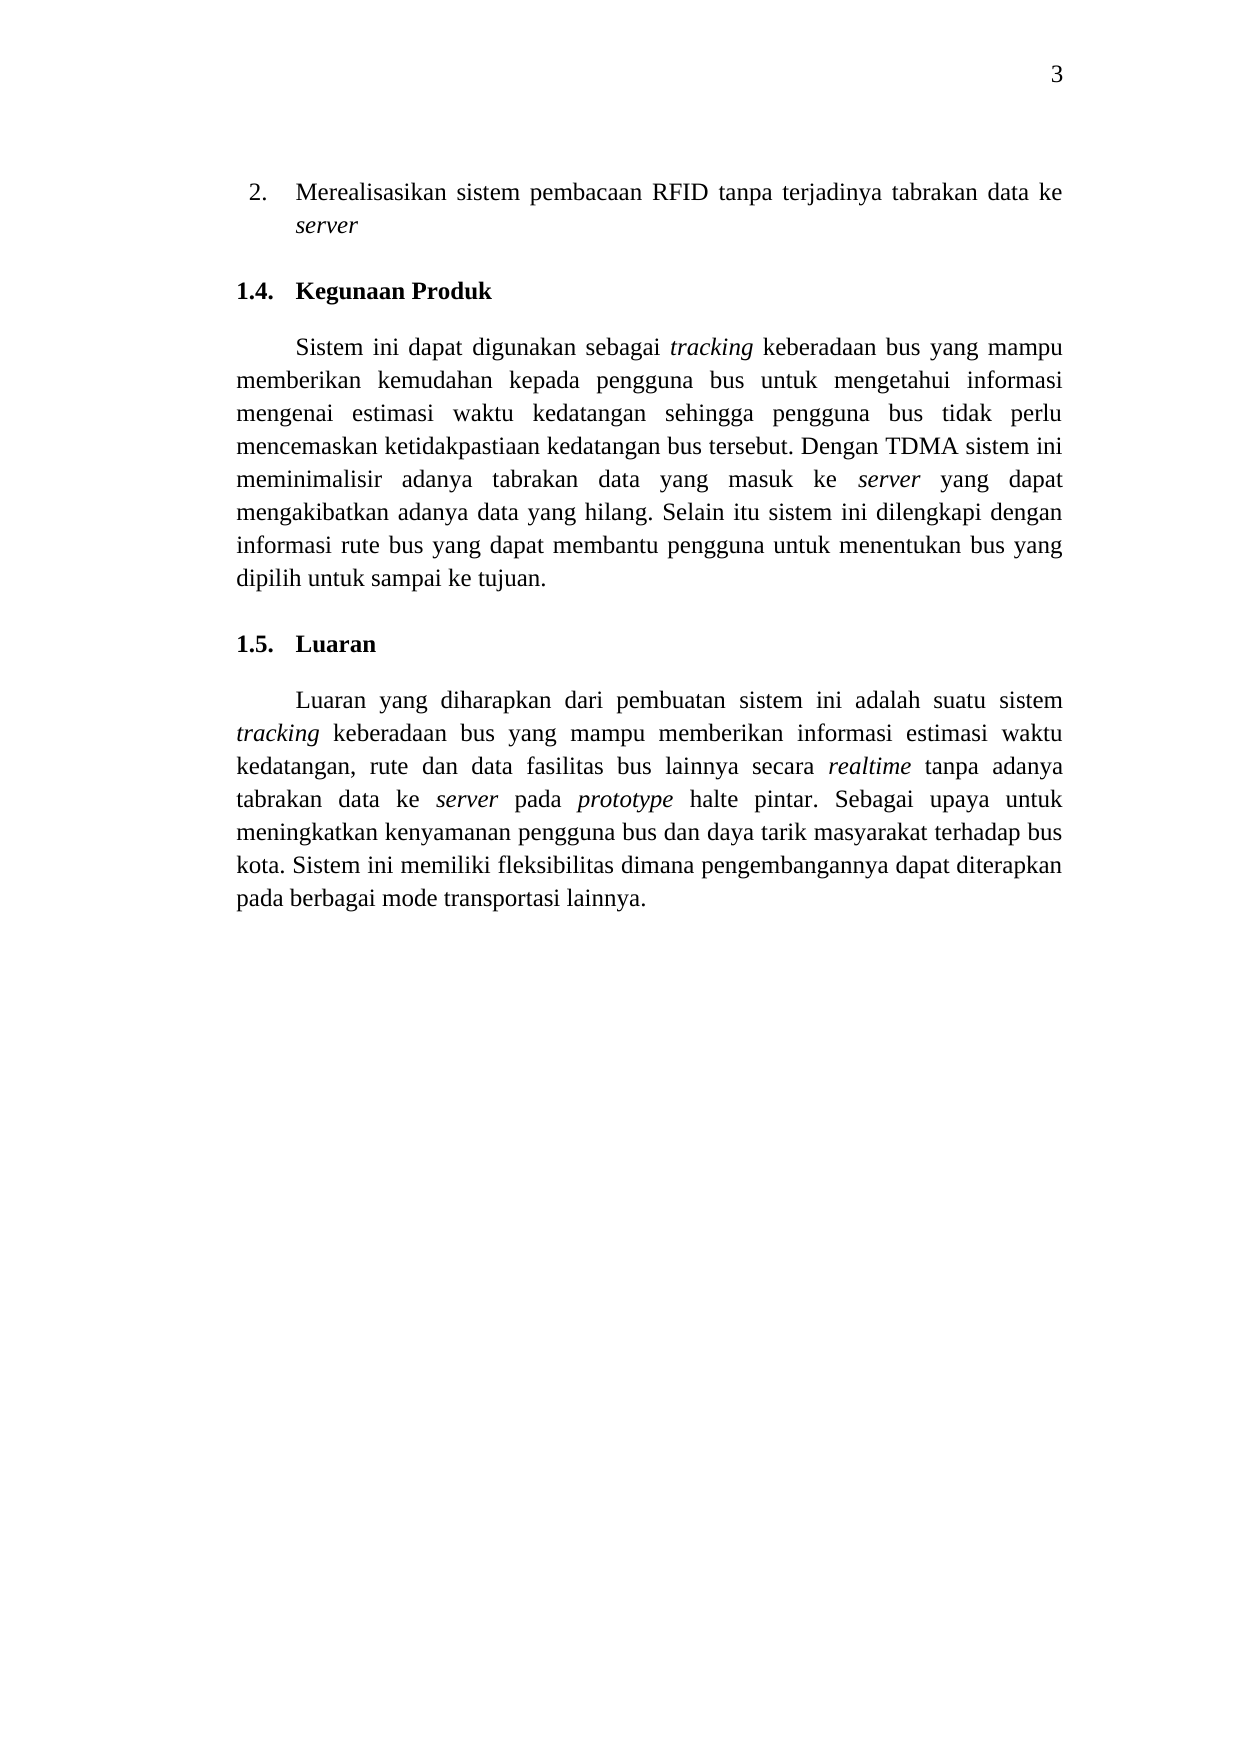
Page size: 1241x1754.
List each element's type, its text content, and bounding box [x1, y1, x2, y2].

list Merealisasikan sistem pembacaan RFID tanpa terjadinya tabrakan data ke server [248, 177, 1063, 239]
subtitle Luaran [236, 629, 1063, 658]
list Luaran yang diharapkan dari pembuatan sistem ini adalah suatu sistem tracking keberadaan bus yang mampu memberikan informasi estimasi waktu kedatangan, rute dan data fasilitas bus lainnya secara realtime tanpa adanya tabrakan data ke server pada prototype halte pintar. Sebagai upaya untuk meningkatkan kenyamanan pengguna bus dan daya tarik masyarakat terhadap bus kota. Sistem ini memiliki fleksibilitas dimana pengembangannya dapat diterapkan pada berbagai mode transportasi lainnya. [236, 685, 1063, 912]
subtitle Kegunaan Produk [236, 276, 1063, 305]
list Sistem ini dapat digunakan sebagai tracking keberadaan bus yang mampu memberikan kemudahan kepada pengguna bus untuk mengetahui informasi mengenai estimasi waktu kedatangan sehingga pengguna bus tidak perlu mencemaskan ketidakpastiaan kedatangan bus tersebut. Dengan TDMA sistem ini meminimalisir adanya tabrakan data yang masuk ke server yang dapat mengakibatkan adanya data yang hilang. Selain itu sistem ini dilengkapi dengan informasi rute bus yang dapat membantu pengguna untuk menentukan bus yang dipilih untuk sampai ke tujuan. [236, 332, 1063, 592]
